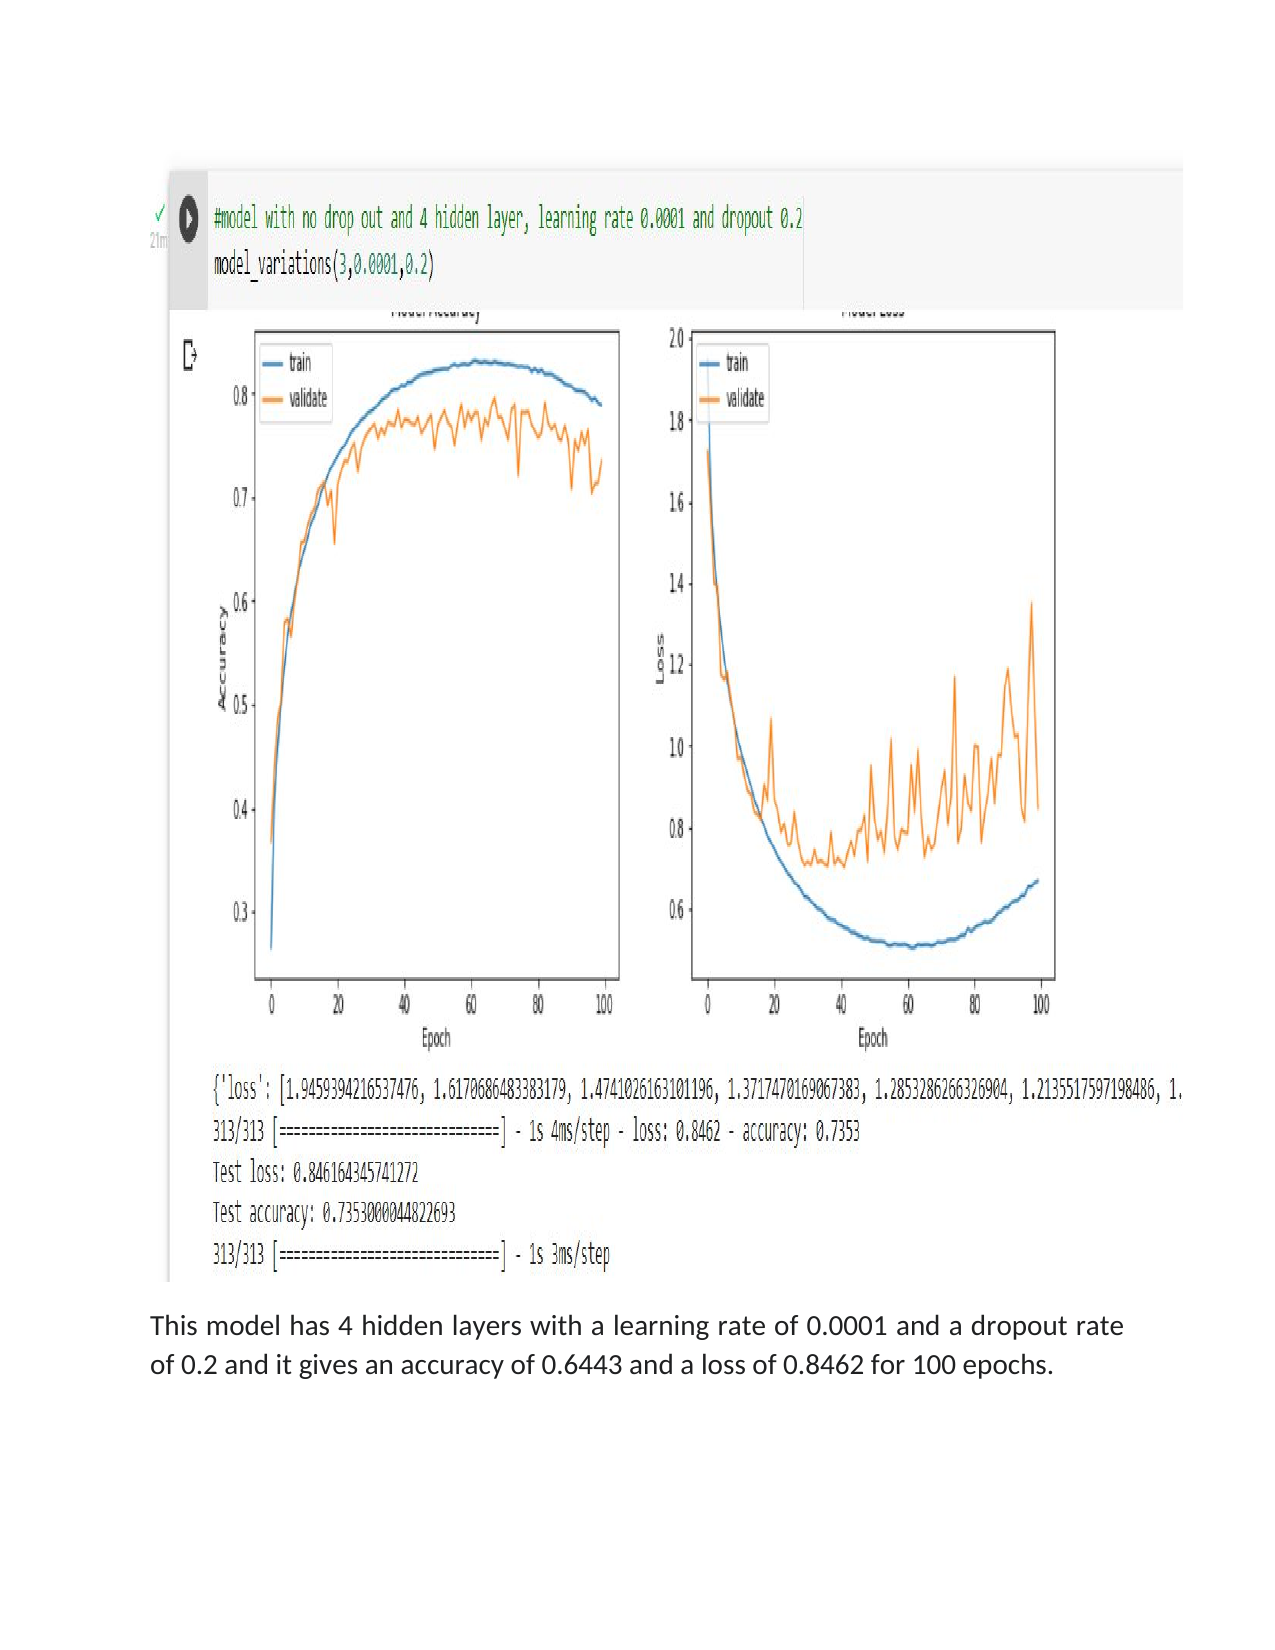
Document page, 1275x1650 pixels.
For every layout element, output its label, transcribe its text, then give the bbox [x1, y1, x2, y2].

picture [150, 150, 1184, 1282]
text This model has 4 hidden layers with a learning rate of 0.0001 and a dropout rate of 0.2 and it gives an accuracy of 0.6443 and a loss of 0.8462 for 100 epochs. [150, 1307, 1126, 1382]
